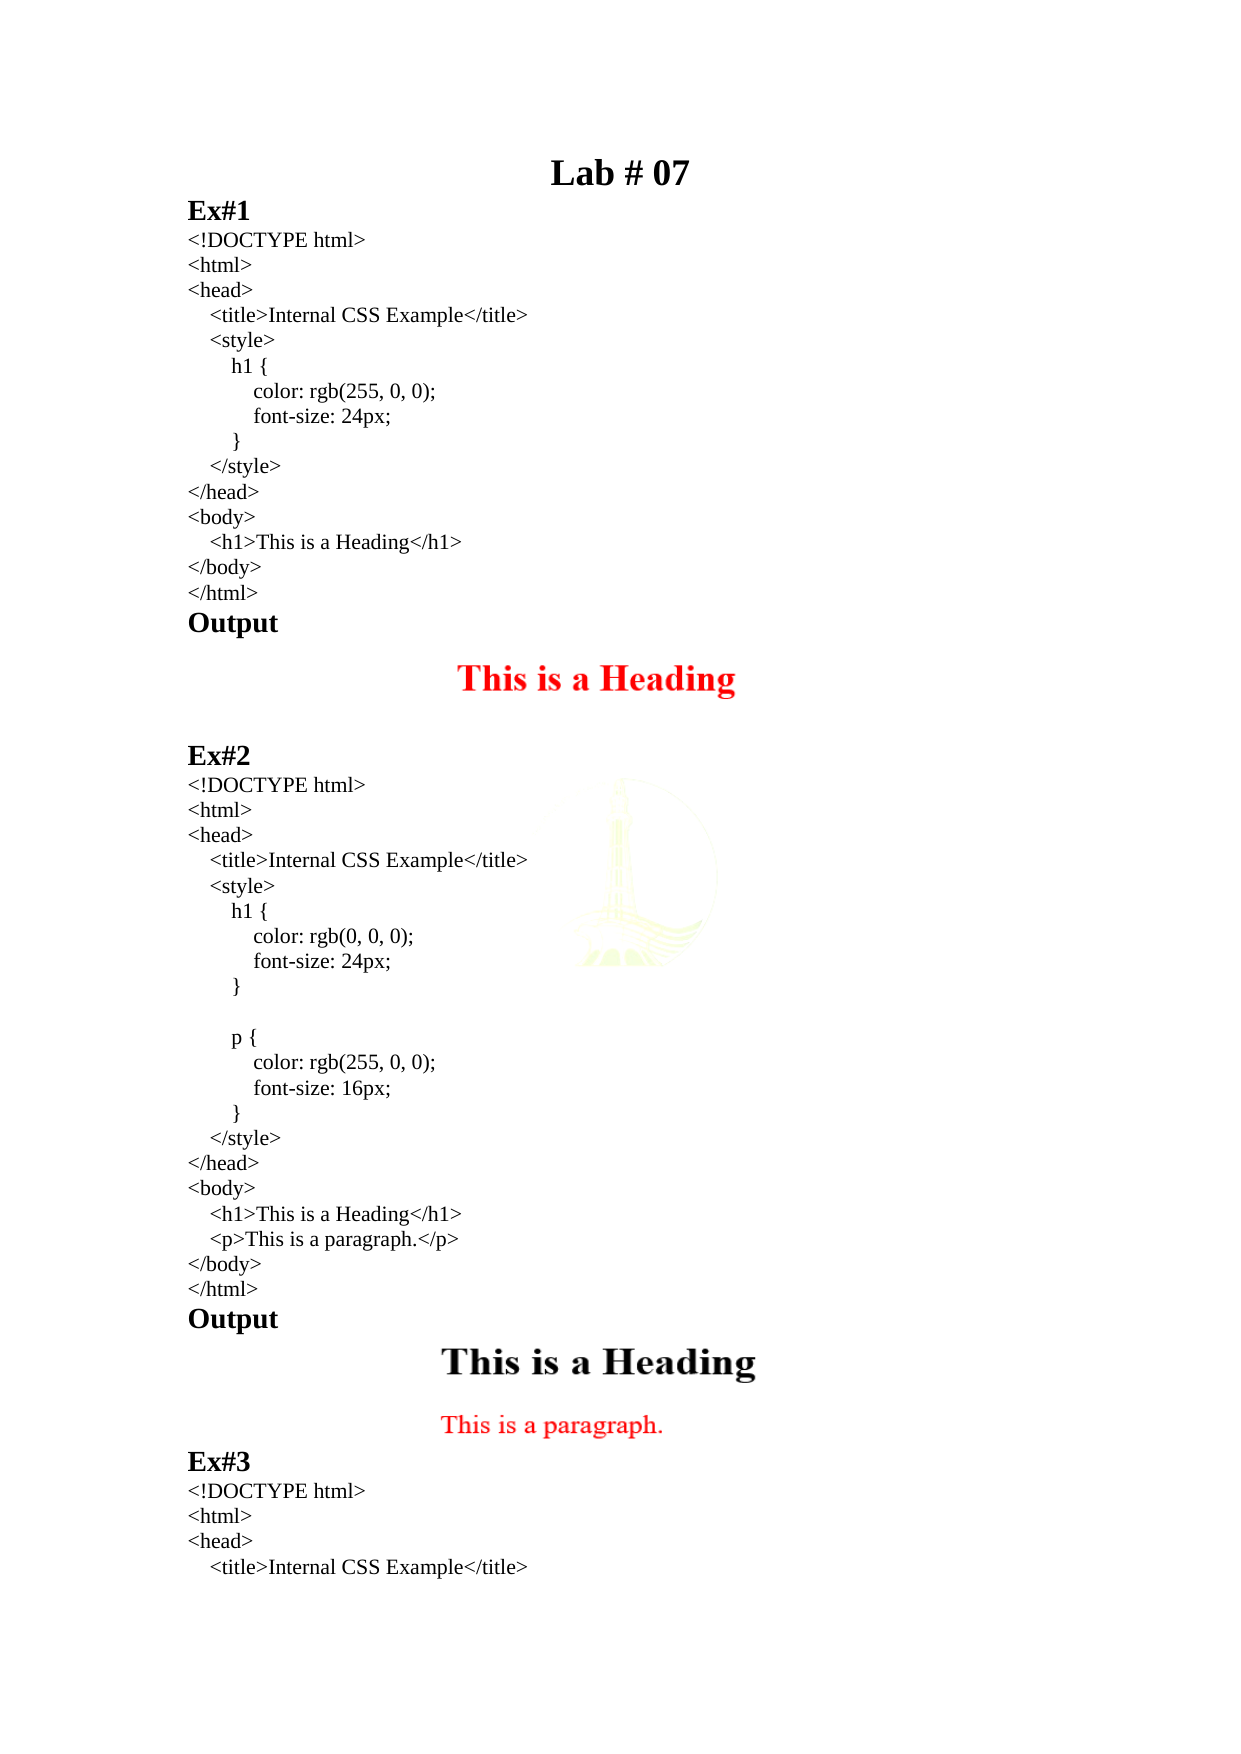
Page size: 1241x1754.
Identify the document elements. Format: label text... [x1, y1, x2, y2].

text color: rgb(255, 0, 0); [187, 378, 1053, 403]
text <style> [187, 873, 1053, 898]
text <body> [187, 1175, 1053, 1201]
text </body> [187, 1251, 1053, 1276]
text font-size: 16px; [187, 1074, 1053, 1100]
text <html> [187, 797, 1053, 822]
text <title>Internal CSS Example</title> [187, 1554, 1053, 1579]
text <!DOCTYPE html> [187, 1478, 1053, 1503]
text <h1>This is a Heading</h1> [187, 1201, 1053, 1226]
text </style> [187, 453, 1053, 479]
text <p>This is a paragraph.</p> [187, 1226, 1053, 1251]
text color: rgb(0, 0, 0); [187, 923, 1053, 948]
text </body> [187, 554, 1053, 579]
text Ex#3 [187, 1444, 1053, 1478]
text </html> [187, 579, 1053, 605]
text Output [187, 1301, 1053, 1335]
text Ex#2 [187, 738, 1053, 772]
text h1 { [187, 353, 1053, 378]
text <html> [187, 252, 1053, 277]
text </style> [187, 1125, 1053, 1150]
text font-size: 24px; [187, 948, 1053, 973]
picture [428, 1335, 812, 1445]
text Lab # 07 [187, 150, 1053, 193]
text <title>Internal CSS Example</title> [187, 302, 1053, 327]
text p { [187, 1024, 1053, 1049]
text </head> [187, 1150, 1053, 1175]
text font-size: 24px; [187, 403, 1053, 428]
text <head> [187, 822, 1053, 847]
text Output [187, 605, 1053, 638]
text <head> [187, 1528, 1053, 1554]
text </head> [187, 479, 1053, 504]
text } [187, 1100, 1053, 1125]
text h1 { [187, 898, 1053, 923]
text <head> [187, 277, 1053, 302]
text color: rgb(255, 0, 0); [187, 1049, 1053, 1074]
text <html> [187, 1503, 1053, 1528]
text <!DOCTYPE html> [187, 772, 1053, 797]
text <body> [187, 504, 1053, 529]
text } [187, 428, 1053, 453]
text <!DOCTYPE html> [187, 227, 1053, 252]
text } [187, 973, 1053, 999]
text </html> [187, 1276, 1053, 1301]
text <h1>This is a Heading</h1> [187, 529, 1053, 554]
text Ex#1 [187, 193, 1053, 227]
picture [444, 638, 796, 739]
text <style> [187, 327, 1053, 353]
text <title>Internal CSS Example</title> [187, 847, 1053, 873]
